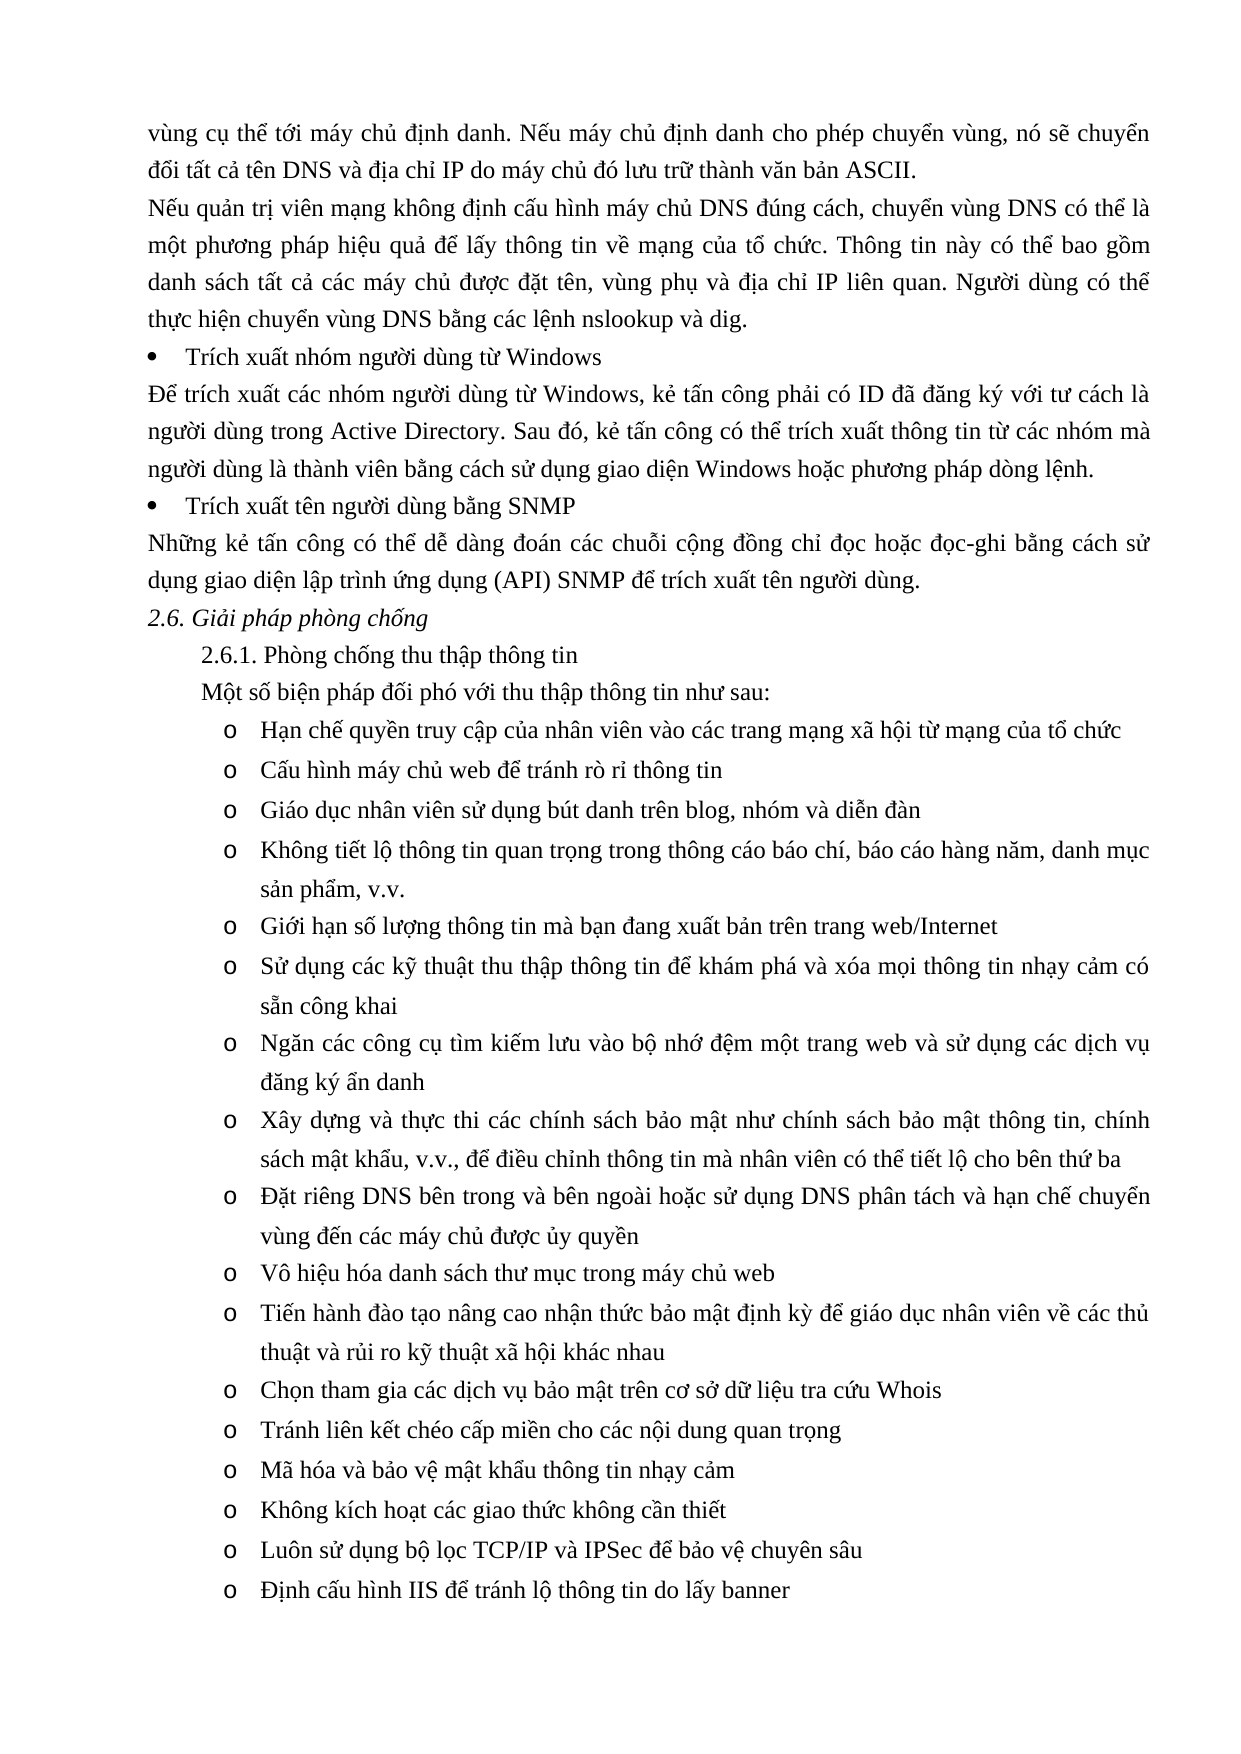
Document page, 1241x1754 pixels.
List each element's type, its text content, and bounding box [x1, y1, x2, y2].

list Tiến hành đào tạo nâng cao nhận thức bảo mật định kỳ để giáo dục nhân viên về các thủ thuật và rủi ro kỹ thuật xã hội khác nhau [223, 1298, 1152, 1366]
list Chọn tham gia các dịch vụ bảo mật trên cơ sở dữ liệu tra cứu Whois [223, 1375, 1152, 1406]
text Giải pháp phòng chống [148, 603, 1152, 632]
list Tránh liên kết chéo cấp miền cho các nội dung quan trọng [223, 1415, 1152, 1446]
list Xây dựng và thực thi các chính sách bảo mật như chính sách bảo mật thông tin, chính sách mật khẩu, v.v., để điều chỉnh thông tin mà nhân viên có thể tiết lộ cho bên thứ ba [223, 1105, 1152, 1173]
list Đặt riêng DNS bên trong và bên ngoài hoặc sử dụng DNS phân tách và hạn chế chuyển vùng đến các máy chủ được ủy quyền [223, 1181, 1152, 1249]
list Luôn sử dụng bộ lọc TCP/IP và IPSec để bảo vệ chuyên sâu [223, 1535, 1152, 1566]
text Để trích xuất các nhóm người dùng từ Windows, kẻ tấn công phải có ID đã đăng ký với tư cách là người dùng trong Active Directory. Sau đó, kẻ tấn công có thể trích xuất thông tin từ các nhóm mà người dùng là thành viên bằng cách sử dụng giao diện Windows hoặc phương pháp dòng lệnh. [148, 379, 1152, 482]
text Phòng chống thu thập thông tin [201, 640, 1152, 669]
list Định cấu hình IIS để tránh lộ thông tin do lấy banner [223, 1575, 1152, 1606]
list Hạn chế quyền truy cập của nhân viên vào các trang mạng xã hội từ mạng của tổ chức [223, 715, 1152, 746]
list Trích xuất tên người dùng bằng SNMP [148, 491, 1152, 520]
list Vô hiệu hóa danh sách thư mục trong máy chủ web [223, 1258, 1152, 1289]
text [148, 118, 1152, 184]
text Những kẻ tấn công có thể dễ dàng đoán các chuỗi cộng đồng chỉ đọc hoặc đọc-ghi bằng cách sử dụng giao diện lập trình ứng dụng (API) SNMP để trích xuất tên người dùng. [148, 528, 1152, 594]
list Ngăn các công cụ tìm kiếm lưu vào bộ nhớ đệm một trang web và sử dụng các dịch vụ đăng ký ẩn danh [223, 1028, 1152, 1096]
list Mã hóa và bảo vệ mật khẩu thông tin nhạy cảm [223, 1455, 1152, 1486]
list Không tiết lộ thông tin quan trọng trong thông cáo báo chí, báo cáo hàng năm, danh mục sản phẩm, v.v. [223, 835, 1152, 903]
list Giới hạn số lượng thông tin mà bạn đang xuất bản trên trang web/Internet [223, 911, 1152, 942]
list Trích xuất nhóm người dùng từ Windows [148, 342, 1152, 371]
list Cấu hình máy chủ web để tránh rò rỉ thông tin [223, 755, 1152, 786]
list Một số biện pháp đối phó với thu thập thông tin như sau: [201, 677, 1152, 706]
list Giáo dục nhân viên sử dụng bút danh trên blog, nhóm và diễn đàn [223, 795, 1152, 826]
text Nếu quản trị viên mạng không định cấu hình máy chủ DNS đúng cách, chuyển vùng DNS có thể là một phương pháp hiệu quả để lấy thông tin về mạng của tổ chức. Thông tin này có thể bao gồm danh sách tất cả các máy chủ được đặt tên, vùng phụ và địa chỉ IP liên quan. Người dùng có thể thực hiện chuyển vùng DNS bằng các lệnh nslookup và dig. [148, 193, 1152, 333]
list Không kích hoạt các giao thức không cần thiết [223, 1495, 1152, 1526]
list Sử dụng các kỹ thuật thu thập thông tin để khám phá và xóa mọi thông tin nhạy cảm có sẵn công khai [223, 951, 1152, 1019]
